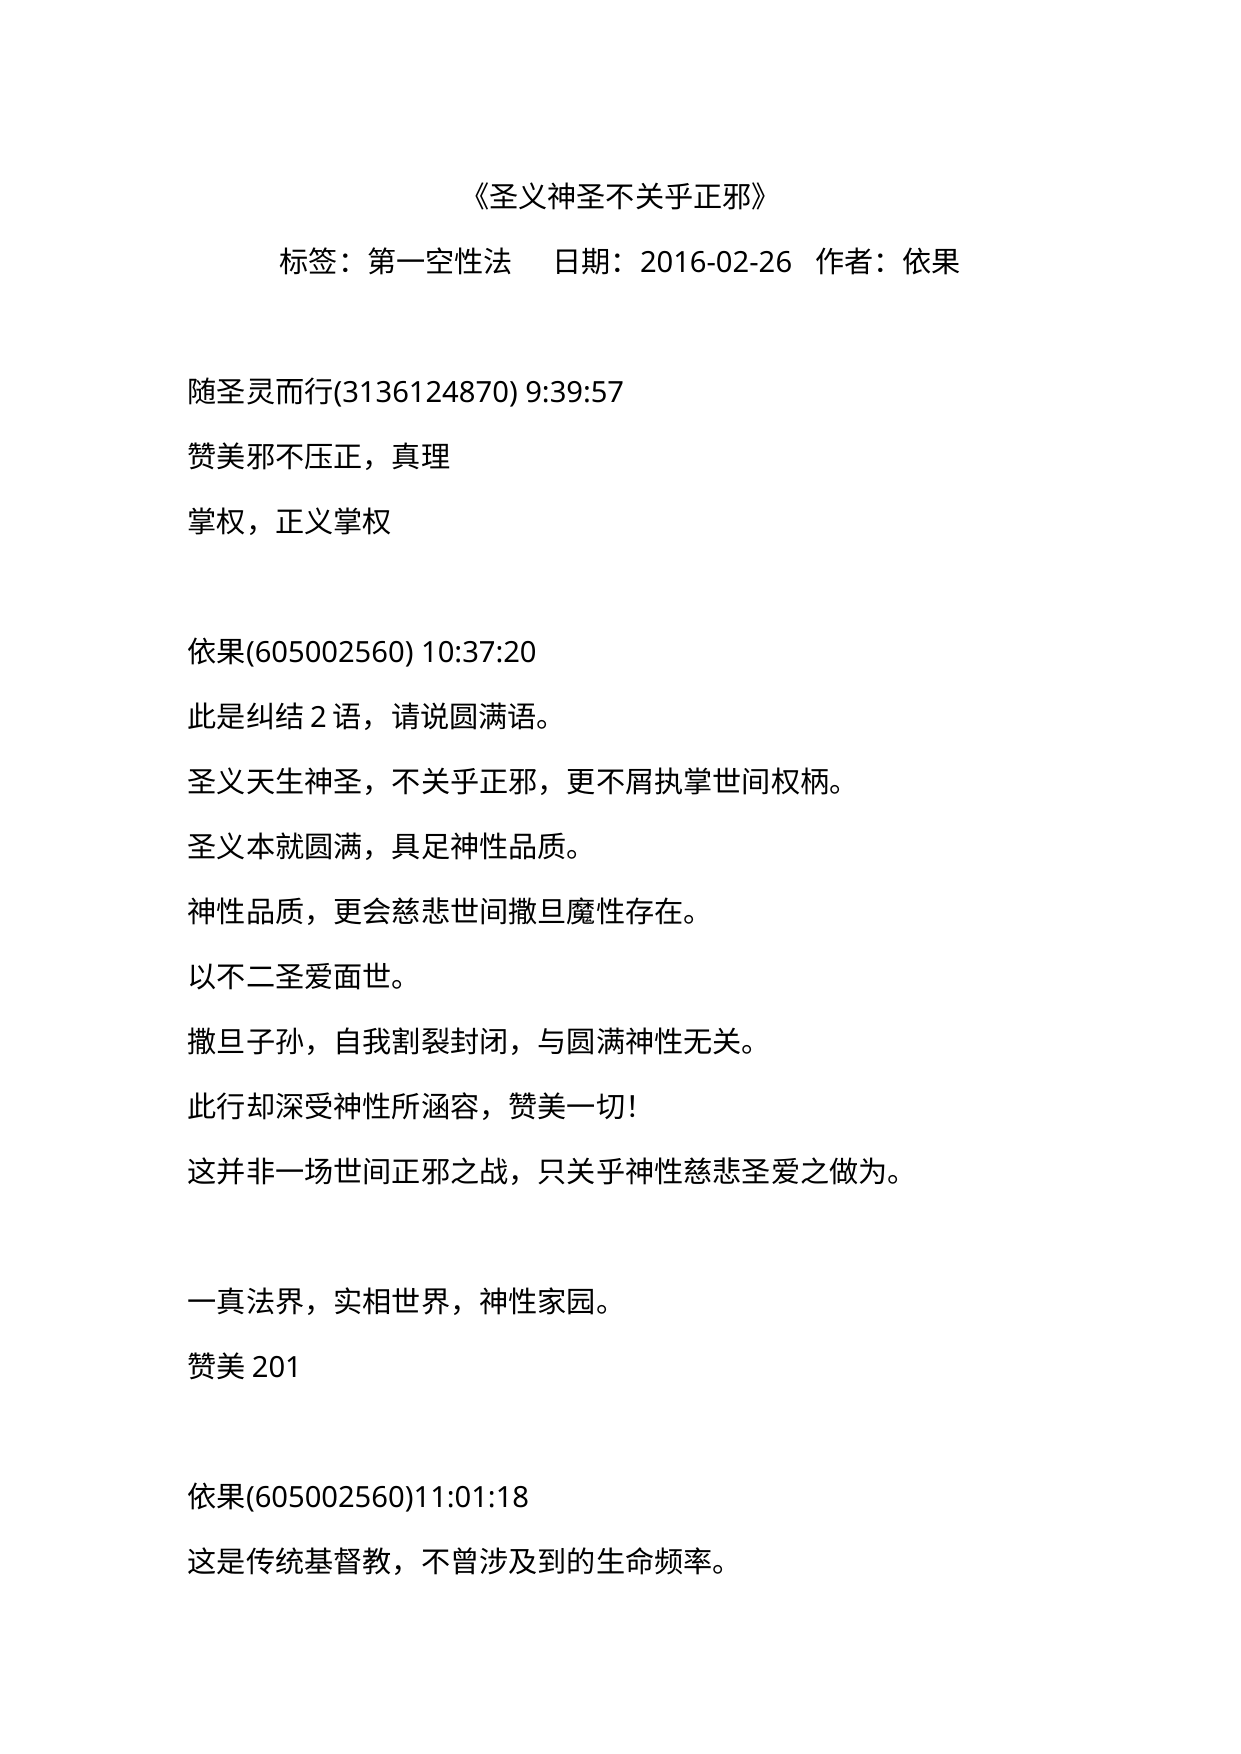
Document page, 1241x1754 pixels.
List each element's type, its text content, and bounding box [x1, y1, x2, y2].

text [187, 292, 1053, 1592]
text 标签：第一空性法 日期：2016-02-26 作者：依果 [187, 227, 1053, 292]
text 《圣义神圣不关乎正邪》 [187, 162, 1053, 227]
